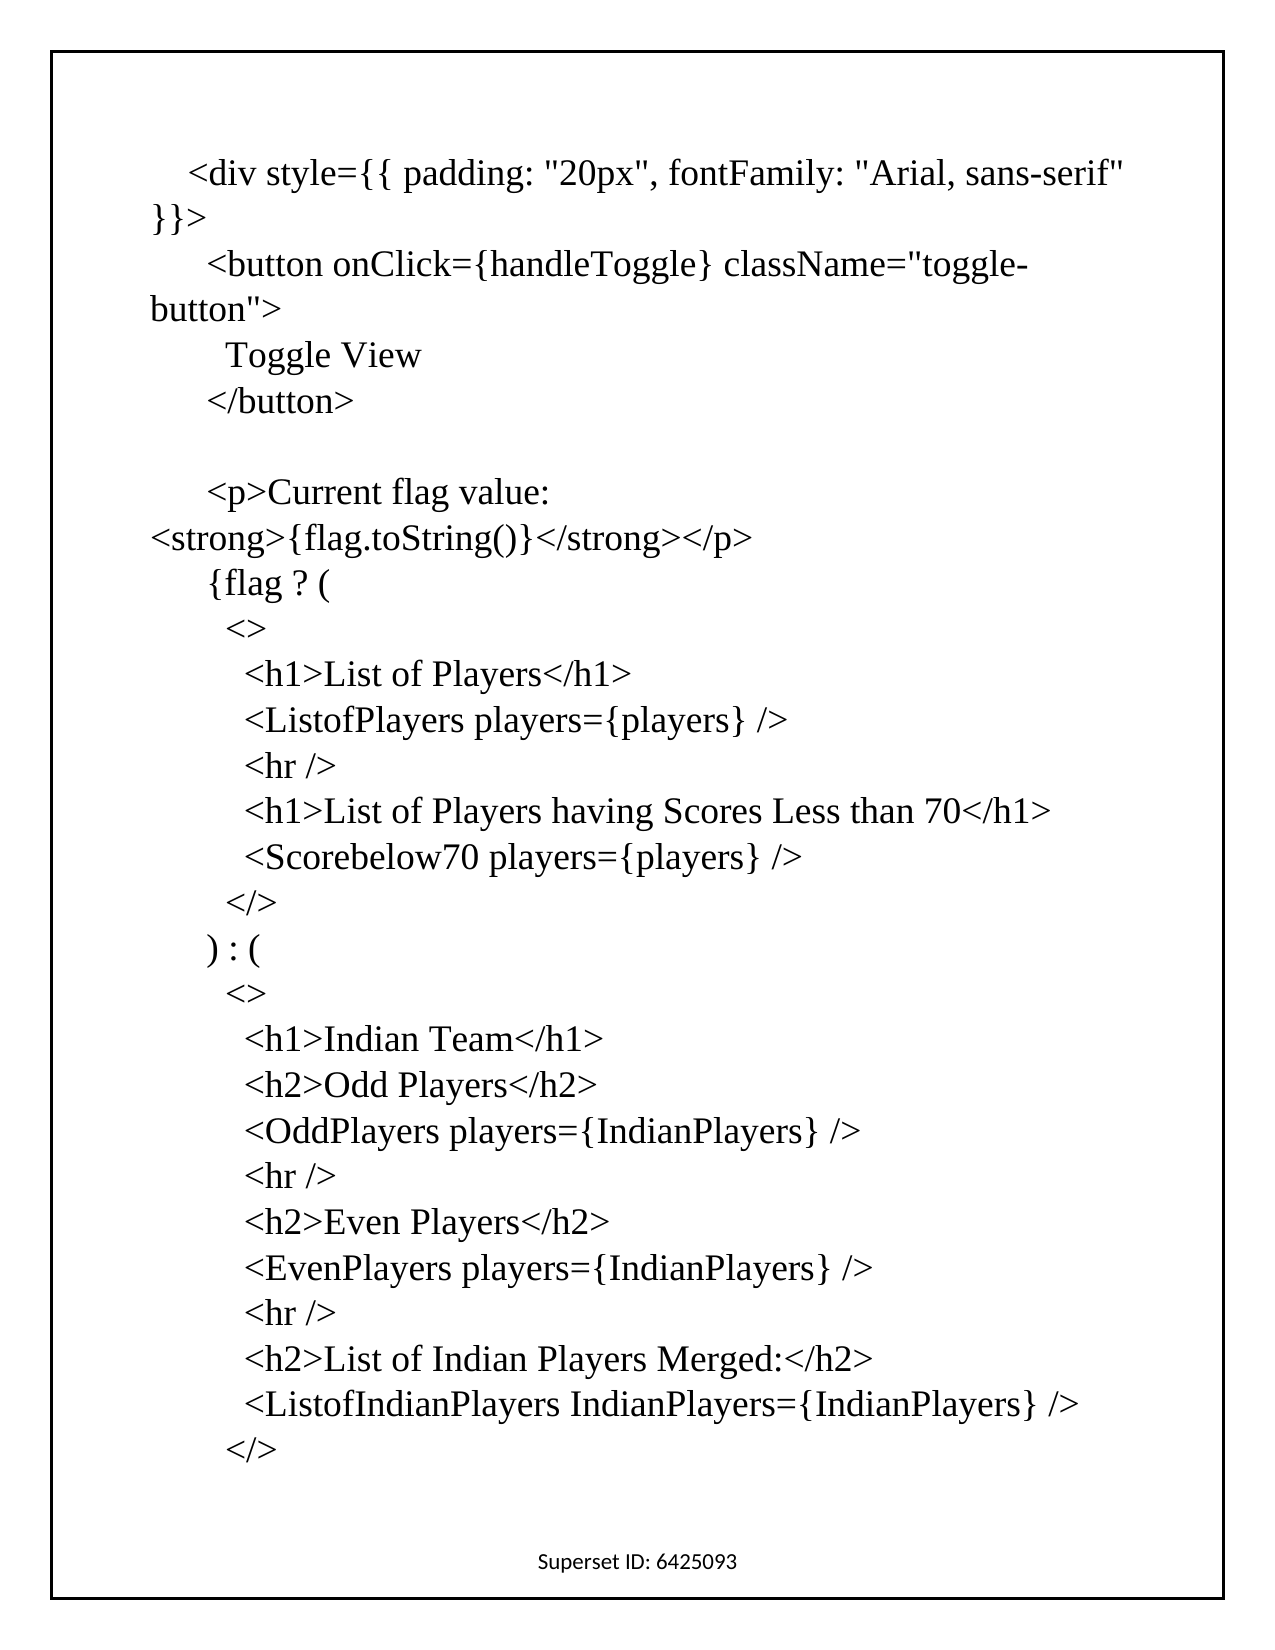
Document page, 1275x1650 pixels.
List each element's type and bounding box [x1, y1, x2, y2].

text [150, 150, 1125, 1471]
